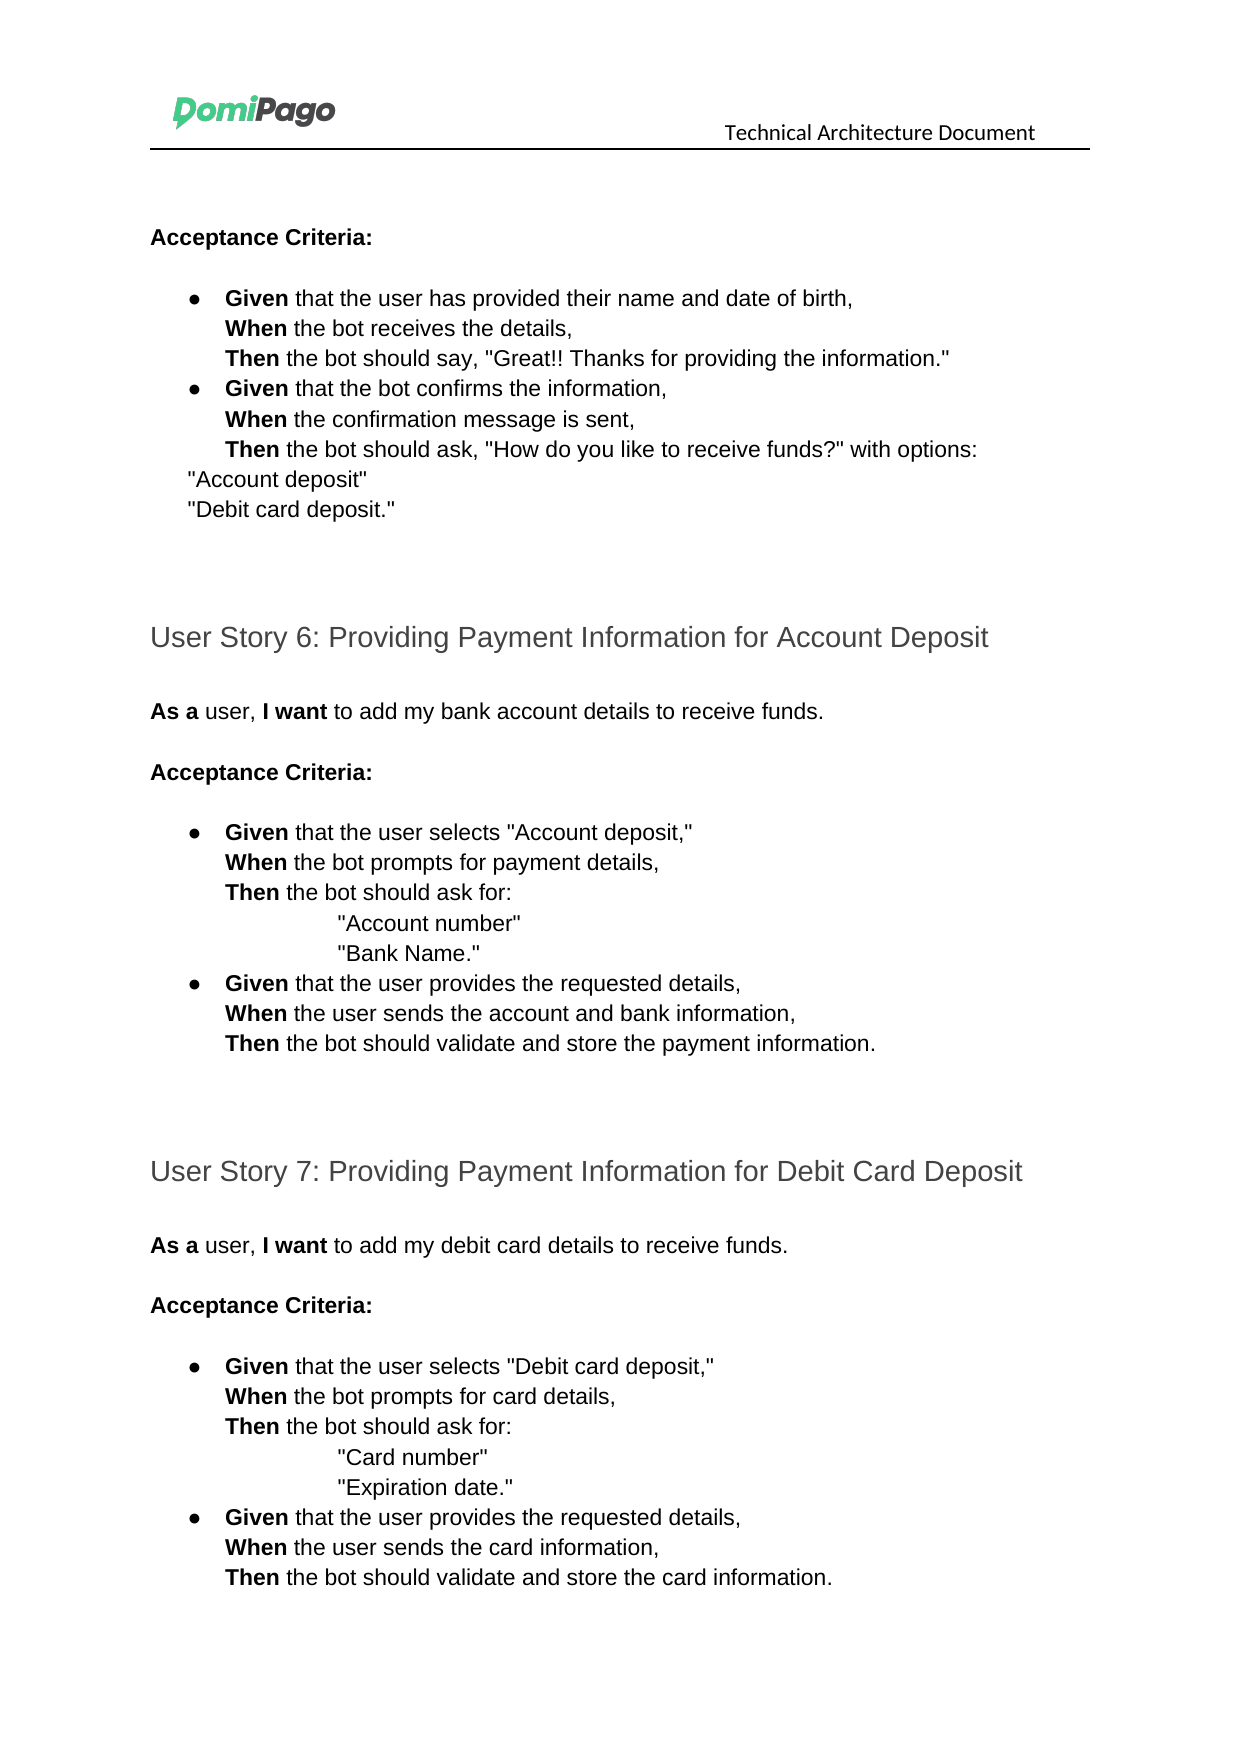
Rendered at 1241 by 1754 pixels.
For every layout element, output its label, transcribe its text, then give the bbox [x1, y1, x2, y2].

list "Debit card deposit." [187, 496, 1090, 523]
list "Card number" [337, 1443, 1090, 1470]
subtitle User Story 6: Providing Payment Information for Account Deposit [150, 620, 1090, 654]
list Given that the user selects "Debit card deposit," [187, 1353, 1090, 1379]
text Then the bot should ask for: [150, 879, 1090, 906]
text Acceptance Criteria: [150, 758, 1090, 785]
text When the user sends the account and bank information, [150, 1000, 1090, 1026]
list "Expiration date." [337, 1474, 1090, 1500]
list "Account number" [337, 909, 1090, 936]
text Acceptance Criteria: [150, 1292, 1090, 1319]
text When the user sends the card information, [150, 1534, 1090, 1561]
text Then the bot should ask, "How do you like to receive funds?" with options: [150, 436, 1090, 462]
text Then the bot should ask for: [150, 1413, 1090, 1440]
picture [150, 75, 358, 141]
list Given that the user selects "Account deposit," [187, 819, 1090, 845]
text When the bot receives the details, [150, 315, 1090, 341]
list "Bank Name." [337, 940, 1090, 966]
text When the bot prompts for payment details, [150, 849, 1090, 875]
list Given that the user has provided their name and date of birth, [187, 285, 1090, 311]
text Acceptance Criteria: [150, 224, 1090, 251]
list Given that the user provides the requested details, [187, 970, 1090, 996]
list Given that the user provides the requested details, [187, 1504, 1090, 1530]
list "Account deposit" [187, 466, 1090, 492]
text Then the bot should say, "Great!! Thanks for providing the information." [150, 345, 1090, 372]
text When the confirmation message is sent, [150, 406, 1090, 432]
list Given that the bot confirms the information, [187, 375, 1090, 402]
subtitle User Story 7: Providing Payment Information for Debit Card Deposit [150, 1154, 1090, 1188]
text Then the bot should validate and store the payment information. [150, 1030, 1090, 1057]
text As a user, I want to add my debit card details to receive funds. [150, 1232, 1090, 1258]
text When the bot prompts for card details, [150, 1383, 1090, 1409]
text As a user, I want to add my bank account details to receive funds. [150, 698, 1090, 724]
text Then the bot should validate and store the card information. [150, 1564, 1090, 1591]
